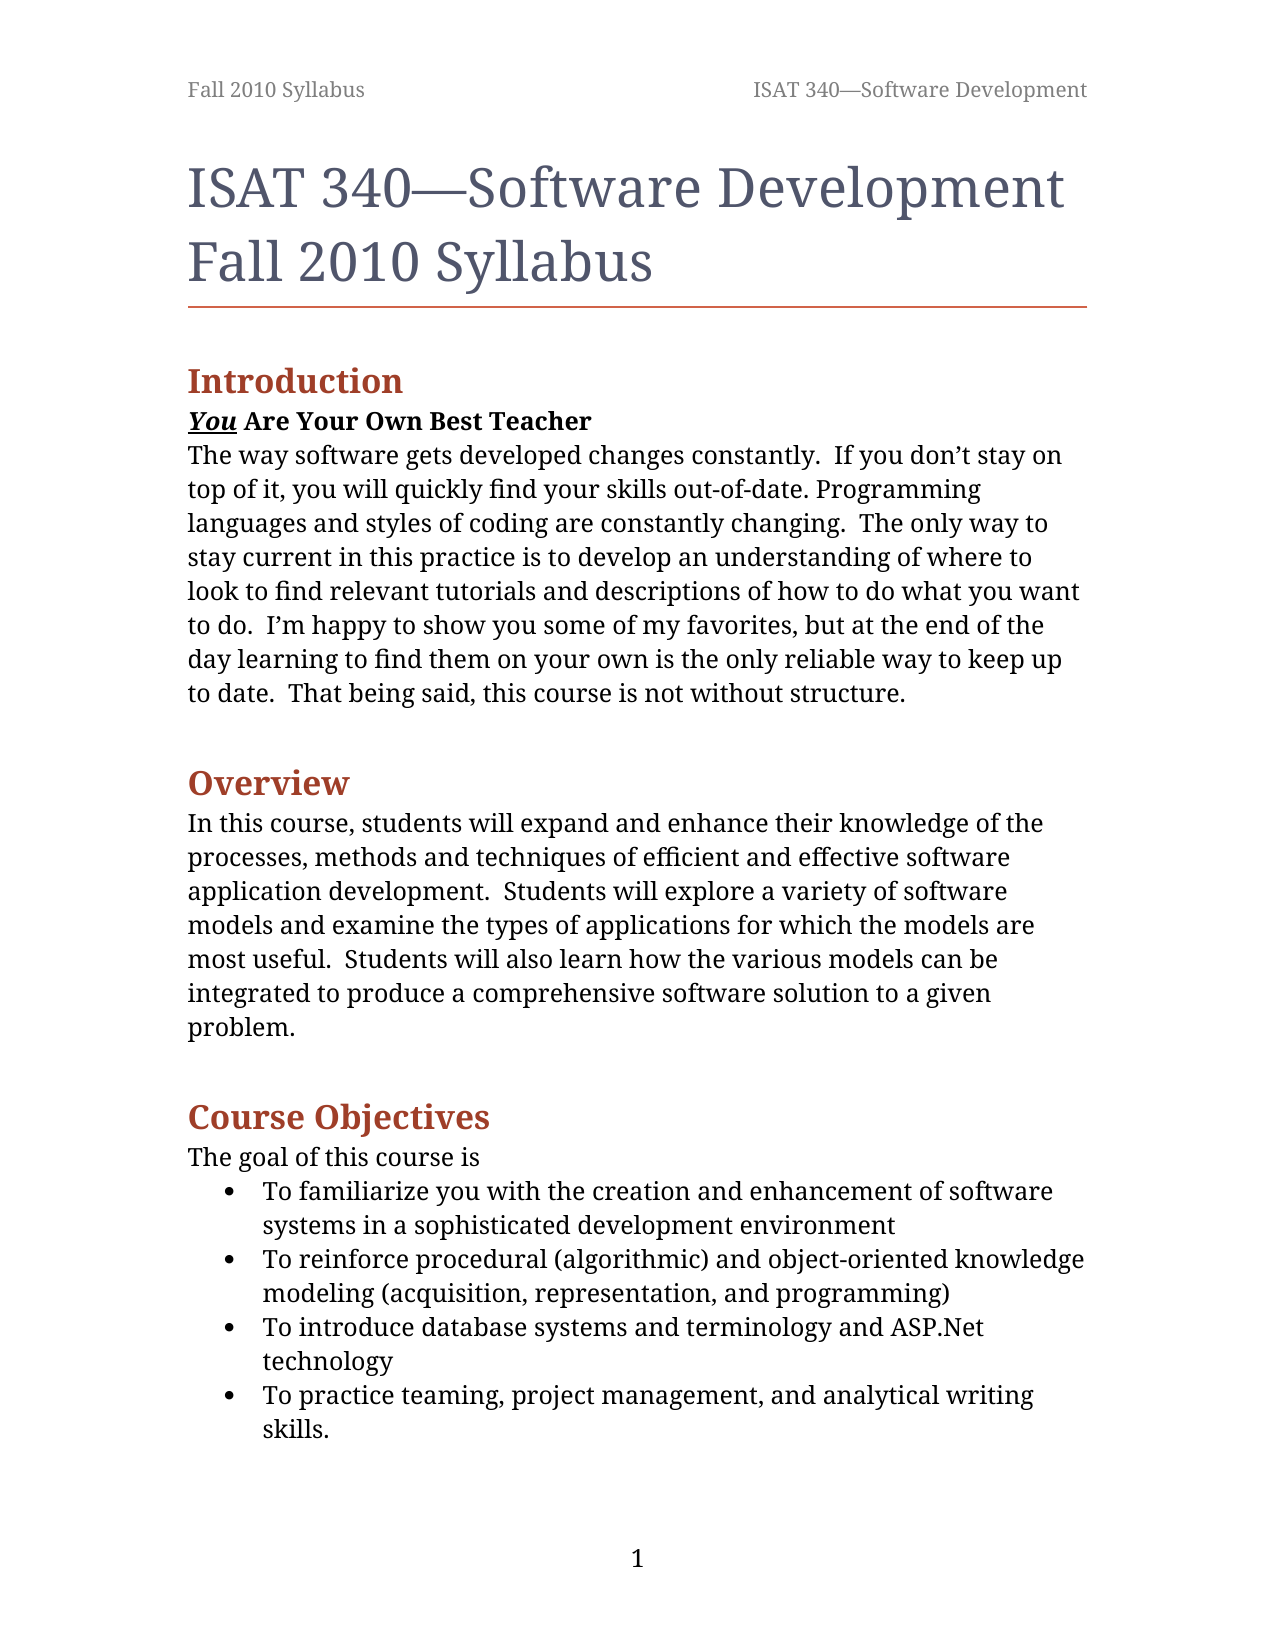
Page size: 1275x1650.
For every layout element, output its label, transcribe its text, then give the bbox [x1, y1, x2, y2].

title ISAT 340—Software Development Fall 2010 Syllabus [187, 150, 1087, 308]
subtitle Course Objectives [187, 1094, 1087, 1139]
text The way software gets developed changes constantly. If you don’t stay on top of it, you will quickly find your skills out-of-date. Programming languages and styles of coding are constantly changing. The only way to stay current in this practice is to develop an understanding of where to look to find relevant tutorials and descriptions of how to do what you want to do. I’m happy to show you some of my favorites, but at the end of the day learning to find them on your own is the only reliable way to keep up to date. That being said, this course is not without structure. [187, 437, 1087, 710]
text You Are Your Own Best Teacher [187, 403, 1087, 437]
text The goal of this course is [187, 1139, 1087, 1173]
list To practice teaming, project management, and analytical writing skills. [225, 1378, 1087, 1446]
text In this course, students will expand and enhance their knowledge of the processes, methods and techniques of efficient and effective software application development. Students will explore a variety of software models and examine the types of applications for which the models are most useful. Students will also learn how the various models can be integrated to produce a comprehensive software solution to a given problem. [187, 805, 1087, 1044]
subtitle Overview [187, 760, 1087, 805]
list To reinforce procedural (algorithmic) and object-oriented knowledge modeling (acquisition, representation, and programming) [225, 1241, 1087, 1309]
subtitle Introduction [187, 358, 1087, 403]
list To familiarize you with the creation and enhancement of software systems in a sophisticated development environment [225, 1173, 1087, 1241]
list To introduce database systems and terminology and ASP.Net technology [225, 1309, 1087, 1378]
